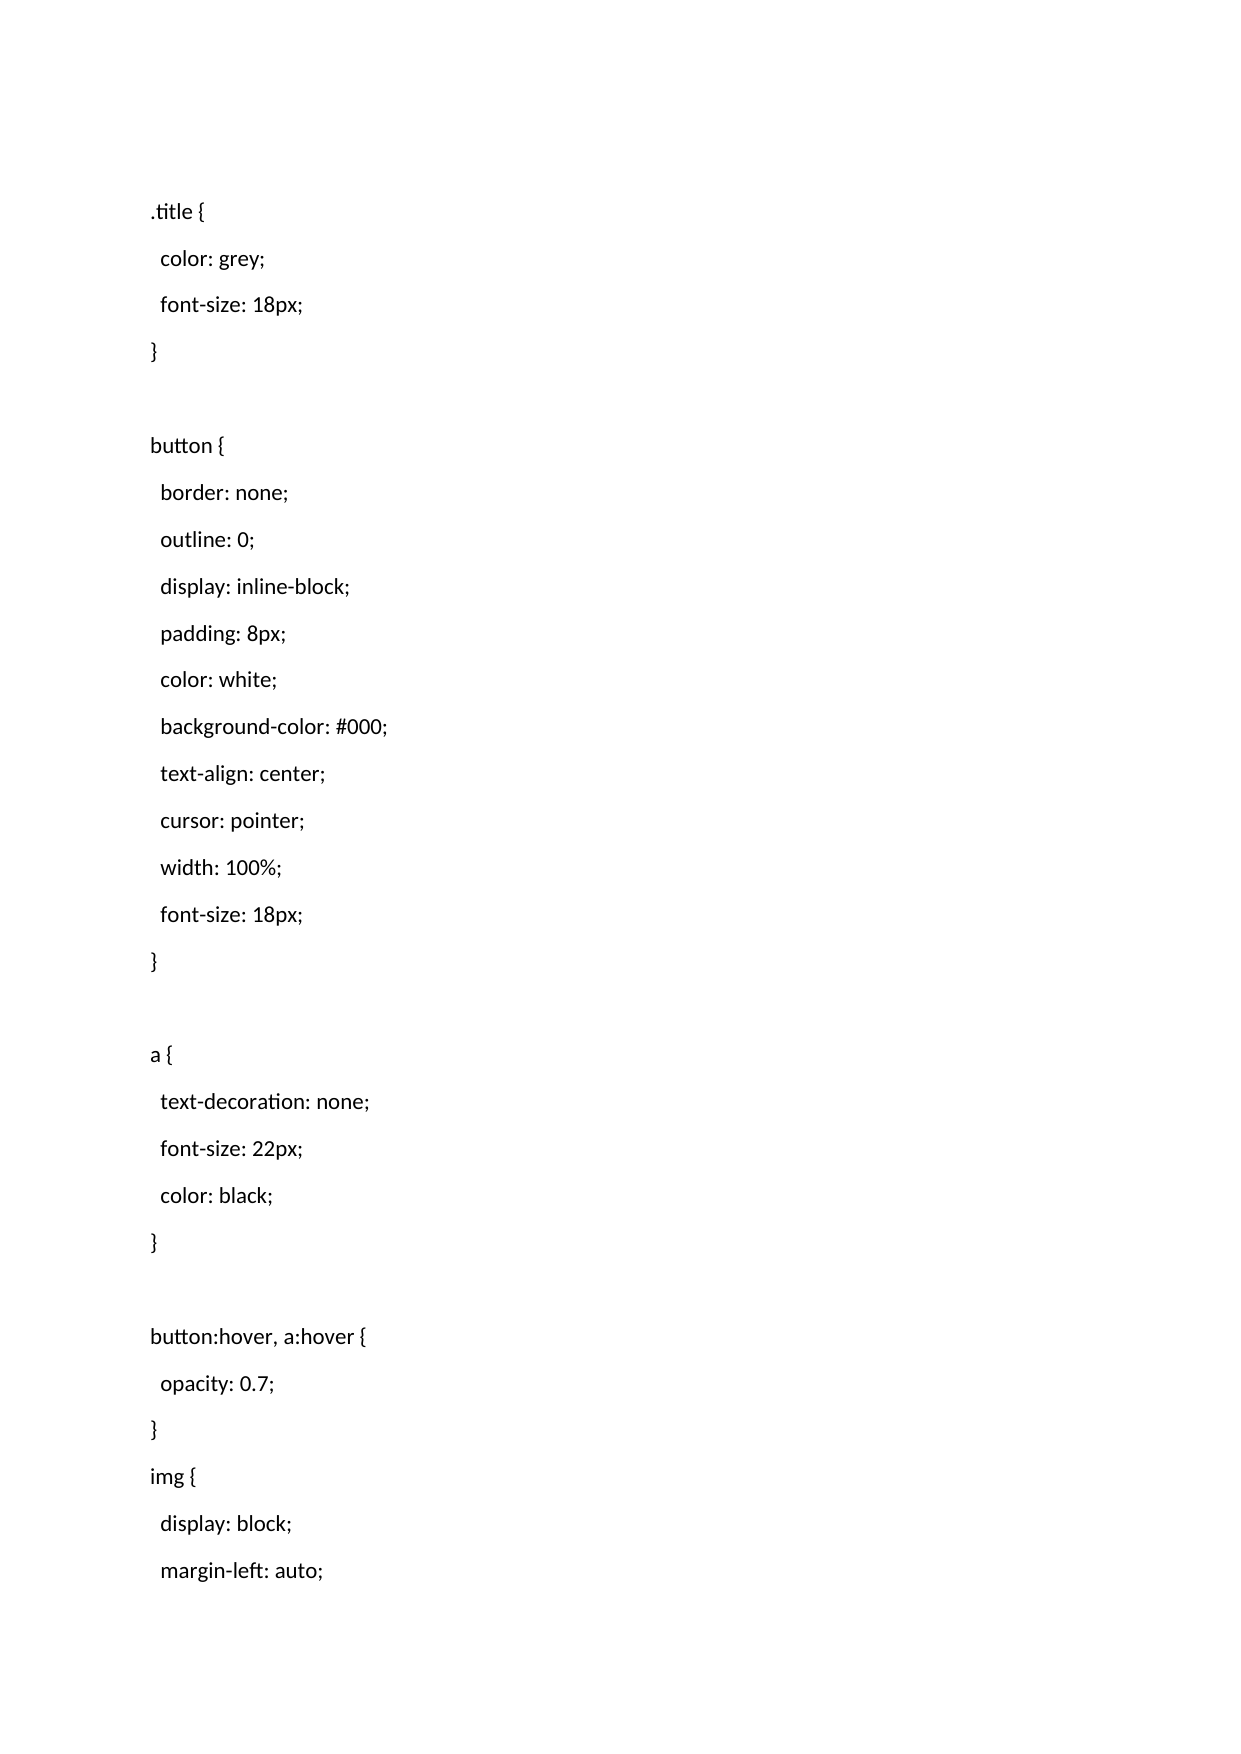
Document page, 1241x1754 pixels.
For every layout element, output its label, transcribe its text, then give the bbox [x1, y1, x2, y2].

text width: 100%; [150, 853, 1090, 881]
text button { [150, 431, 1090, 459]
text display: block; [150, 1509, 1090, 1537]
text font-size: 22px; [150, 1134, 1090, 1162]
text .title { [150, 197, 1090, 225]
text img { [150, 1462, 1090, 1491]
text outline: 0; [150, 525, 1090, 553]
text a { [150, 1041, 1090, 1069]
text } [150, 947, 1090, 975]
text font-size: 18px; [150, 291, 1090, 319]
text cursor: pointer; [150, 806, 1090, 834]
text text-decoration: none; [150, 1087, 1090, 1116]
text opacity: 0.7; [150, 1369, 1090, 1397]
text } [150, 1228, 1090, 1256]
text color: black; [150, 1181, 1090, 1209]
text padding: 8px; [150, 619, 1090, 647]
text font-size: 18px; [150, 900, 1090, 928]
text color: white; [150, 666, 1090, 694]
text display: inline-block; [150, 572, 1090, 600]
text text-align: center; [150, 759, 1090, 787]
text border: none; [150, 478, 1090, 506]
text } [150, 1416, 1090, 1444]
text margin-left: auto; [150, 1556, 1090, 1584]
text button:hover, a:hover { [150, 1322, 1090, 1350]
text background-color: #000; [150, 712, 1090, 741]
text } [150, 337, 1090, 366]
text color: grey; [150, 244, 1090, 272]
